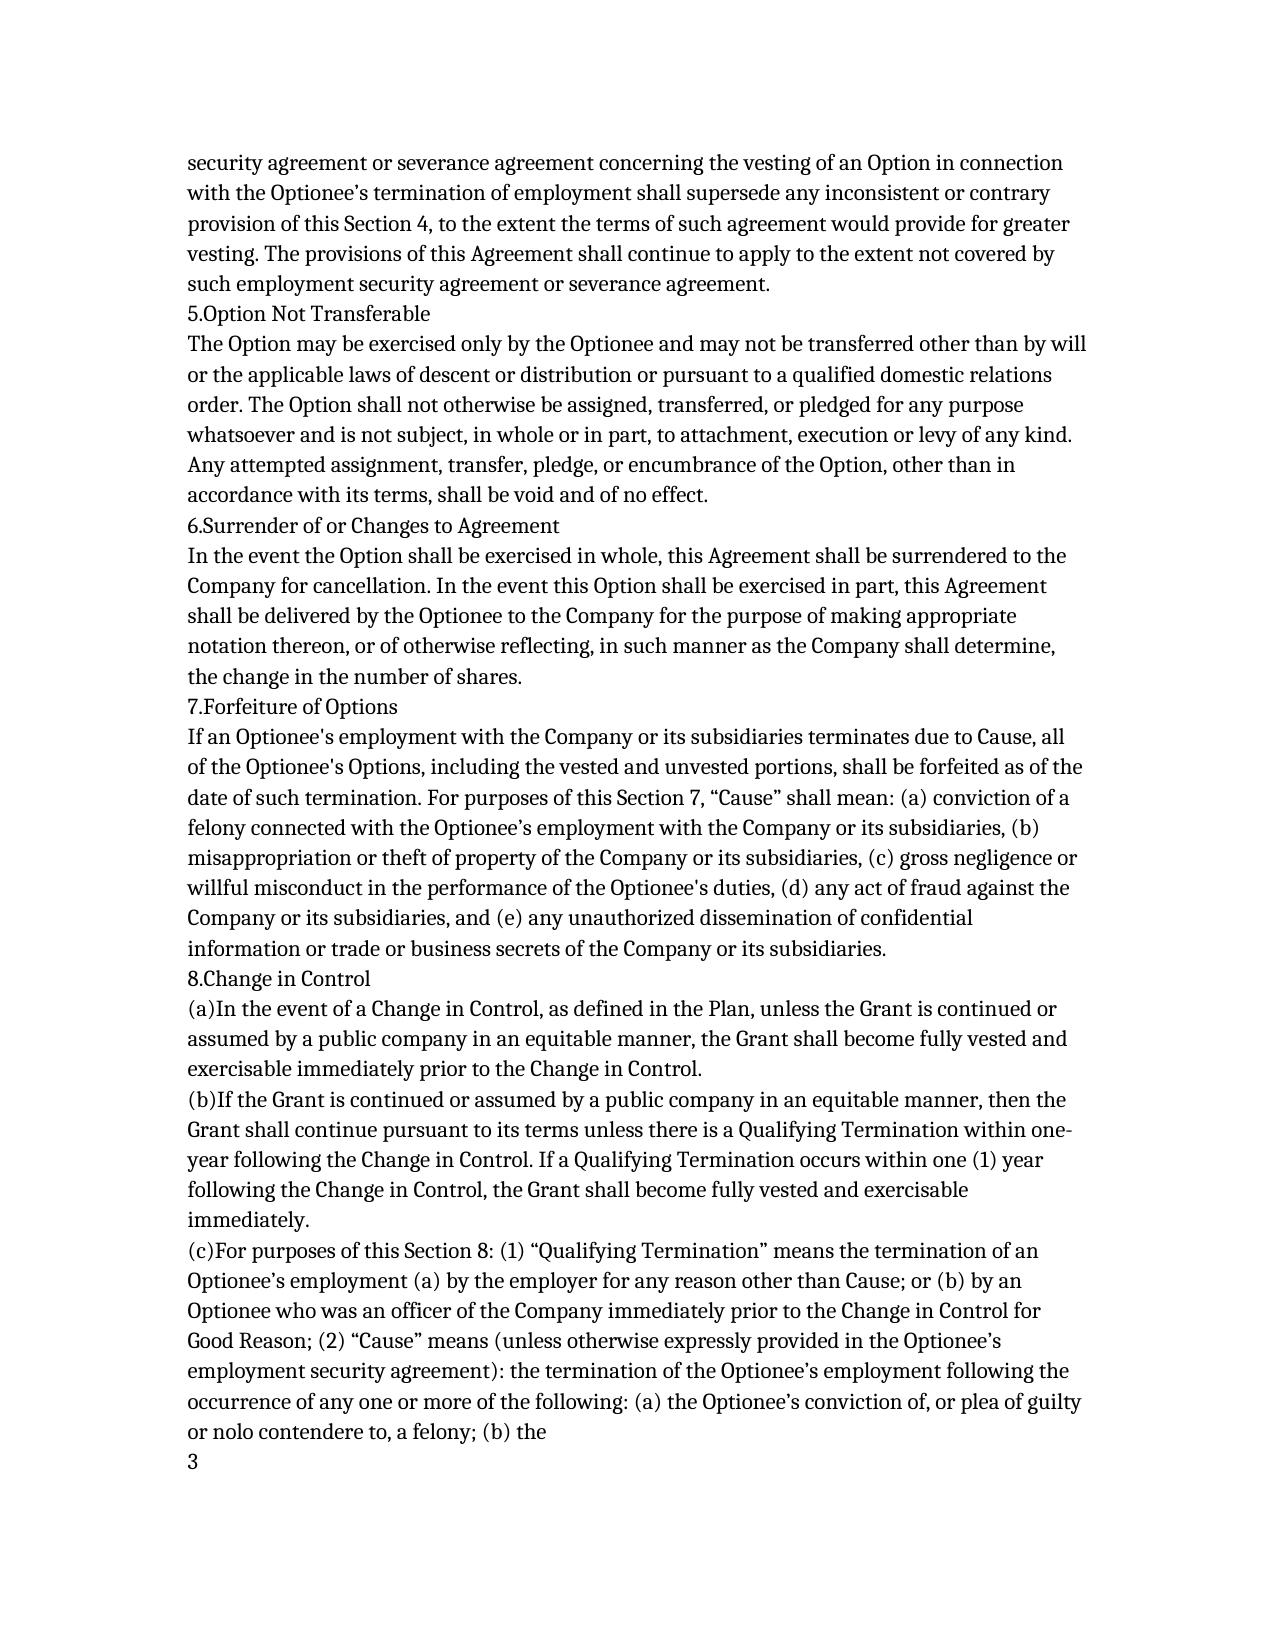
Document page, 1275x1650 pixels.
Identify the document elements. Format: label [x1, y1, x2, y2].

text [187, 150, 1087, 1475]
